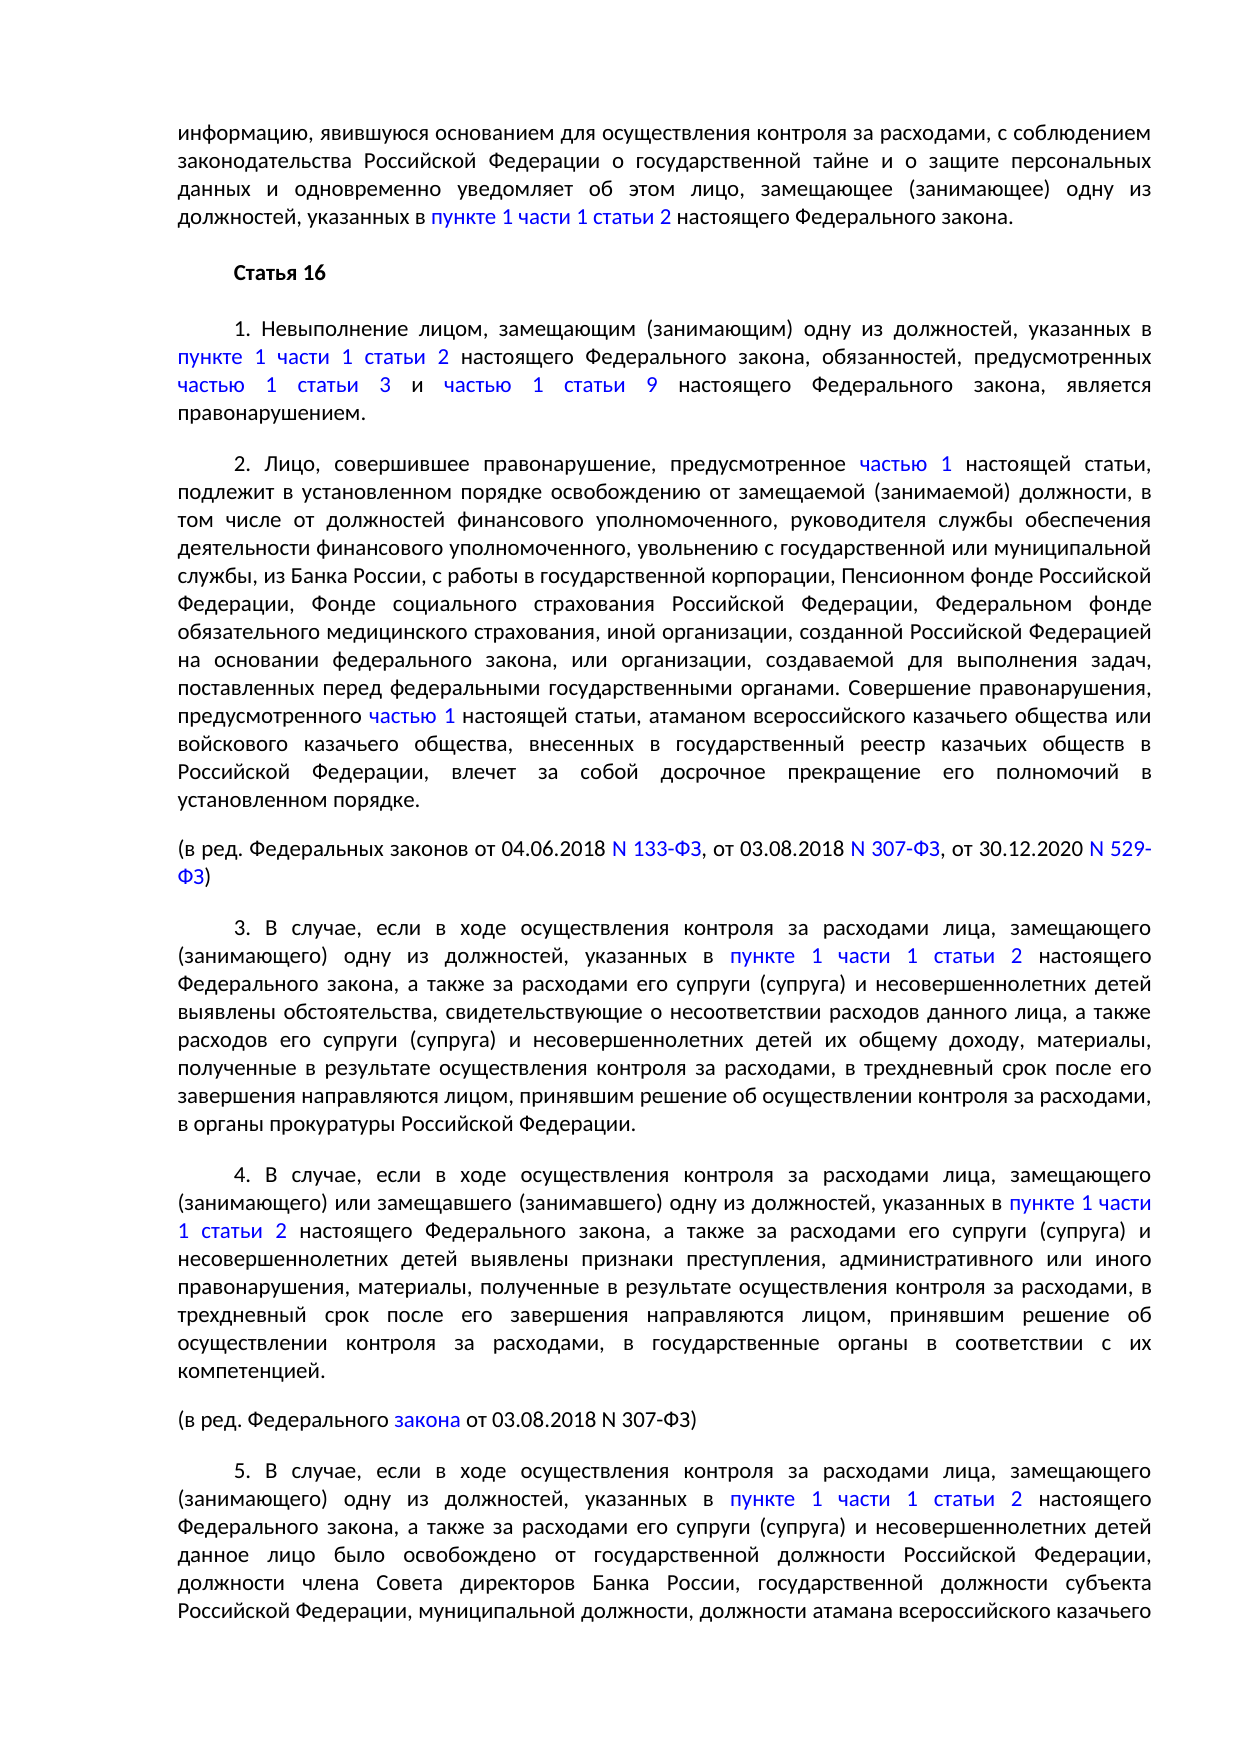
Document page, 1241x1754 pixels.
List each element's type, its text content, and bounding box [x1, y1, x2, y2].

title Статья 16 [177, 258, 1152, 286]
text (в ред. Федерального закона от 03.08.2018 N 307-ФЗ) [177, 1405, 1152, 1433]
text 4. В случае, если в ходе осуществления контроля за расходами лица, замещающего (занимающего) или замещавшего (занимавшего) одну из должностей, указанных в пункте 1 части 1 статьи 2 настоящего Федерального закона, а также за расходами его супруги (супруга) и несовершеннолетних детей выявлены признаки преступления, административного или иного правонарушения, материалы, полученные в результате осуществления контроля за расходами, в трехдневный срок после его завершения направляются лицом, принявшим решение об осуществлении контроля за расходами, в государственные органы в соответствии с их компетенцией. [177, 1160, 1152, 1384]
text (в ред. Федеральных законов от 04.06.2018 N 133-ФЗ, от 03.08.2018 N 307-ФЗ, от 30.12.2020 N 529-ФЗ) [177, 834, 1152, 890]
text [177, 118, 1152, 230]
text 2. Лицо, совершившее правонарушение, предусмотренное частью 1 настоящей статьи, подлежит в установленном порядке освобождению от замещаемой (занимаемой) должности, в том числе от должностей финансового уполномоченного, руководителя службы обеспечения деятельности финансового уполномоченного, увольнению с государственной или муниципальной службы, из Банка России, с работы в государственной корпорации, Пенсионном фонде Российской Федерации, Фонде социального страхования Российской Федерации, Федеральном фонде обязательного медицинского страхования, иной организации, созданной Российской Федерацией на основании федерального закона, или организации, создаваемой для выполнения задач, поставленных перед федеральными государственными органами. Совершение правонарушения, предусмотренного частью 1 настоящей статьи, атаманом всероссийского казачьего общества или войскового казачьего общества, внесенных в государственный реестр казачьих обществ в Российской Федерации, влечет за собой досрочное прекращение его полномочий в установленном порядке. [177, 449, 1152, 813]
text 1. Невыполнение лицом, замещающим (занимающим) одну из должностей, указанных в пункте 1 части 1 статьи 2 настоящего Федерального закона, обязанностей, предусмотренных частью 1 статьи 3 и частью 1 статьи 9 настоящего Федерального закона, является правонарушением. [177, 314, 1152, 426]
text 3. В случае, если в ходе осуществления контроля за расходами лица, замещающего (занимающего) одну из должностей, указанных в пункте 1 части 1 статьи 2 настоящего Федерального закона, а также за расходами его супруги (супруга) и несовершеннолетних детей выявлены обстоятельства, свидетельствующие о несоответствии расходов данного лица, а также расходов его супруги (супруга) и несовершеннолетних детей их общему доходу, материалы, полученные в результате осуществления контроля за расходами, в трехдневный срок после его завершения направляются лицом, принявшим решение об осуществлении контроля за расходами, в органы прокуратуры Российской Федерации. [177, 913, 1152, 1137]
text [177, 1456, 1152, 1624]
